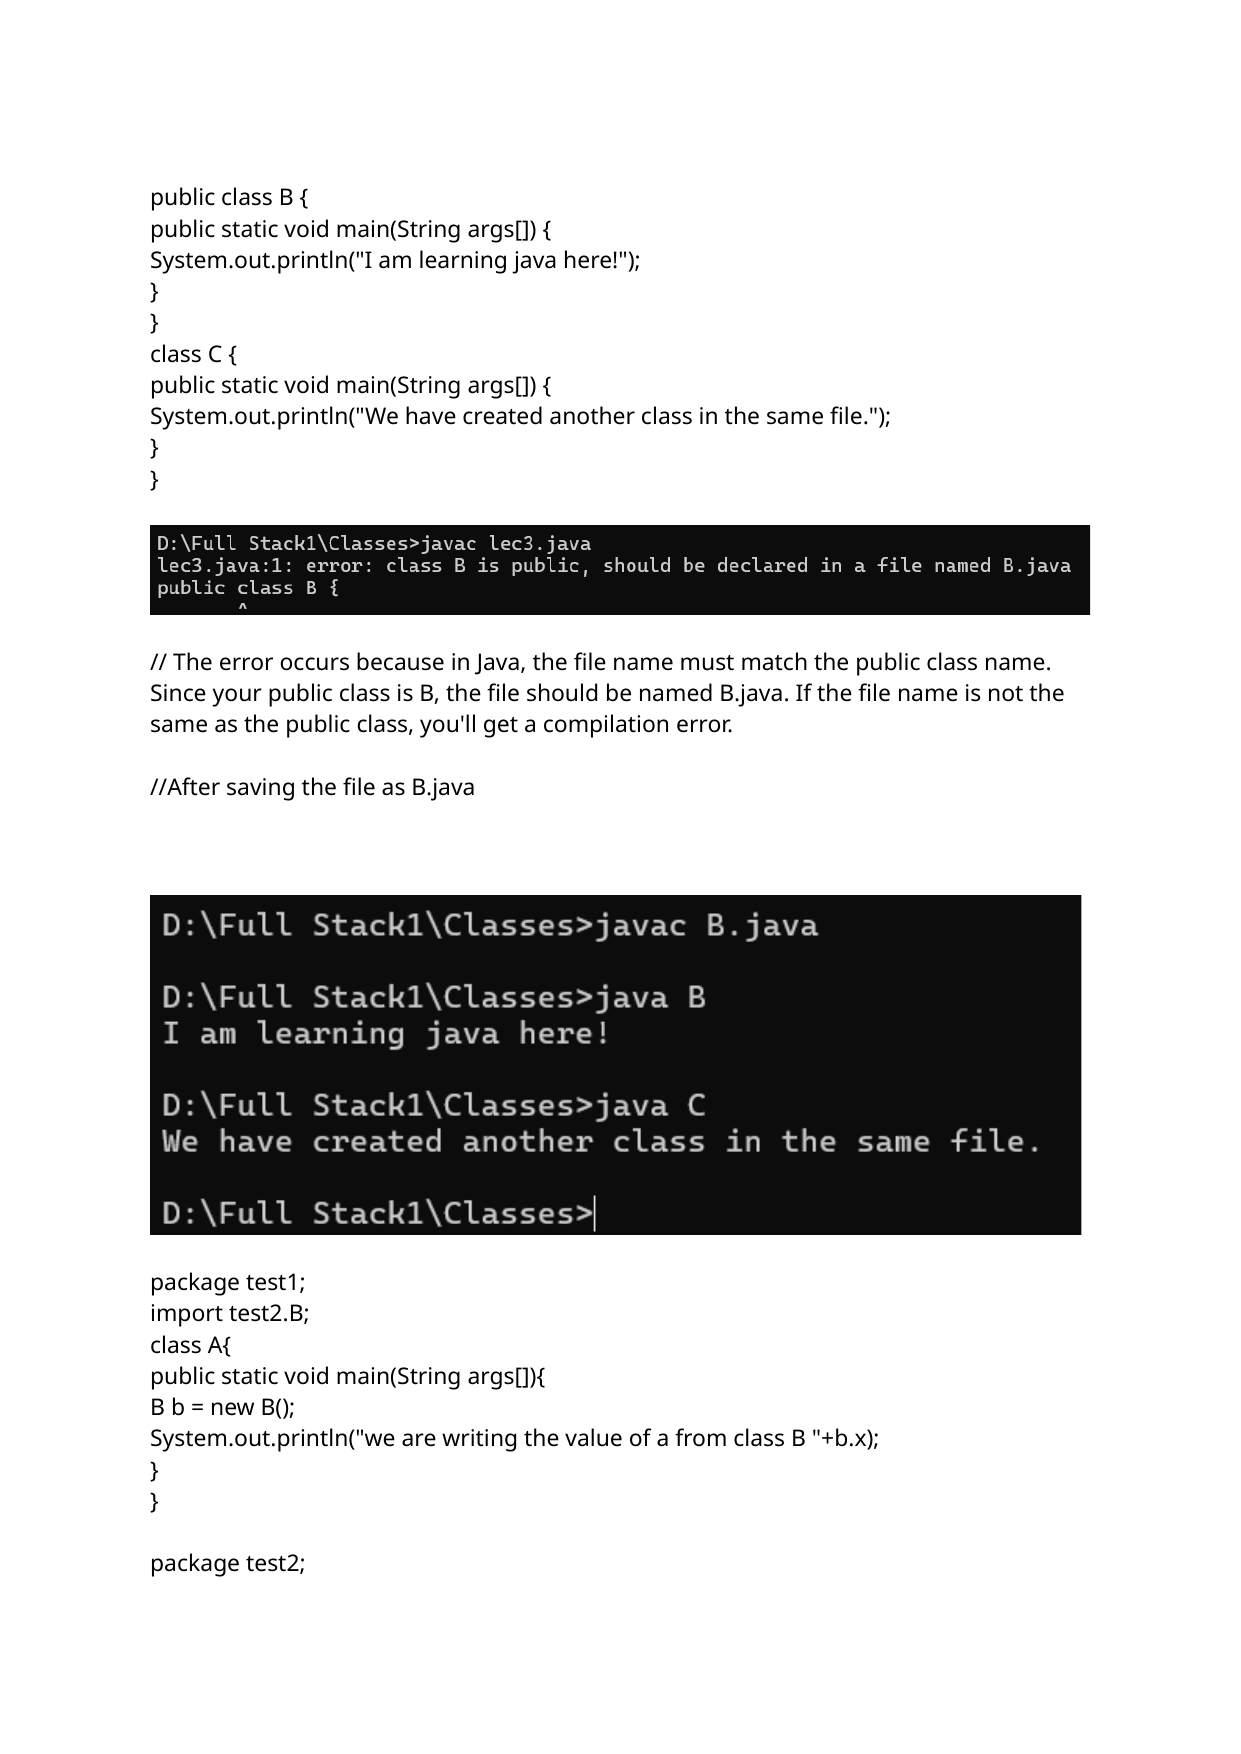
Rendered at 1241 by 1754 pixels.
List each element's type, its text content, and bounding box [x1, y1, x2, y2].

text import test2.B; [150, 1297, 1090, 1328]
text class A{ [150, 1328, 1090, 1360]
text } [150, 1453, 1090, 1485]
text System.out.println("we are writing the value of a from class B "+b.x); [150, 1422, 1090, 1453]
text } [150, 462, 1090, 494]
text class C { [150, 337, 1090, 369]
text public static void main(String args[]){ [150, 1360, 1090, 1391]
text public class B { [150, 181, 1090, 212]
text } [150, 1485, 1090, 1516]
picture [150, 895, 1082, 1235]
text package test1; [150, 1266, 1090, 1297]
text } [150, 275, 1090, 306]
text B b = new B(); [150, 1391, 1090, 1422]
text //After saving the file as B.java [150, 771, 1090, 802]
text public static void main(String args[]) { [150, 212, 1090, 244]
text // The error occurs because in Java, the file name must match the public class name. Since your public class is B, the file should be named B.java. If the file name is not the same as the public class, you'll get a compilation error. [150, 646, 1090, 739]
text public static void main(String args[]) { [150, 369, 1090, 400]
text } [150, 431, 1090, 462]
text System.out.println("I am learning java here!"); [150, 244, 1090, 275]
text package test2; [150, 1547, 1090, 1578]
picture [150, 525, 1091, 615]
text System.out.println("We have created another class in the same file."); [150, 400, 1090, 431]
text } [150, 306, 1090, 337]
